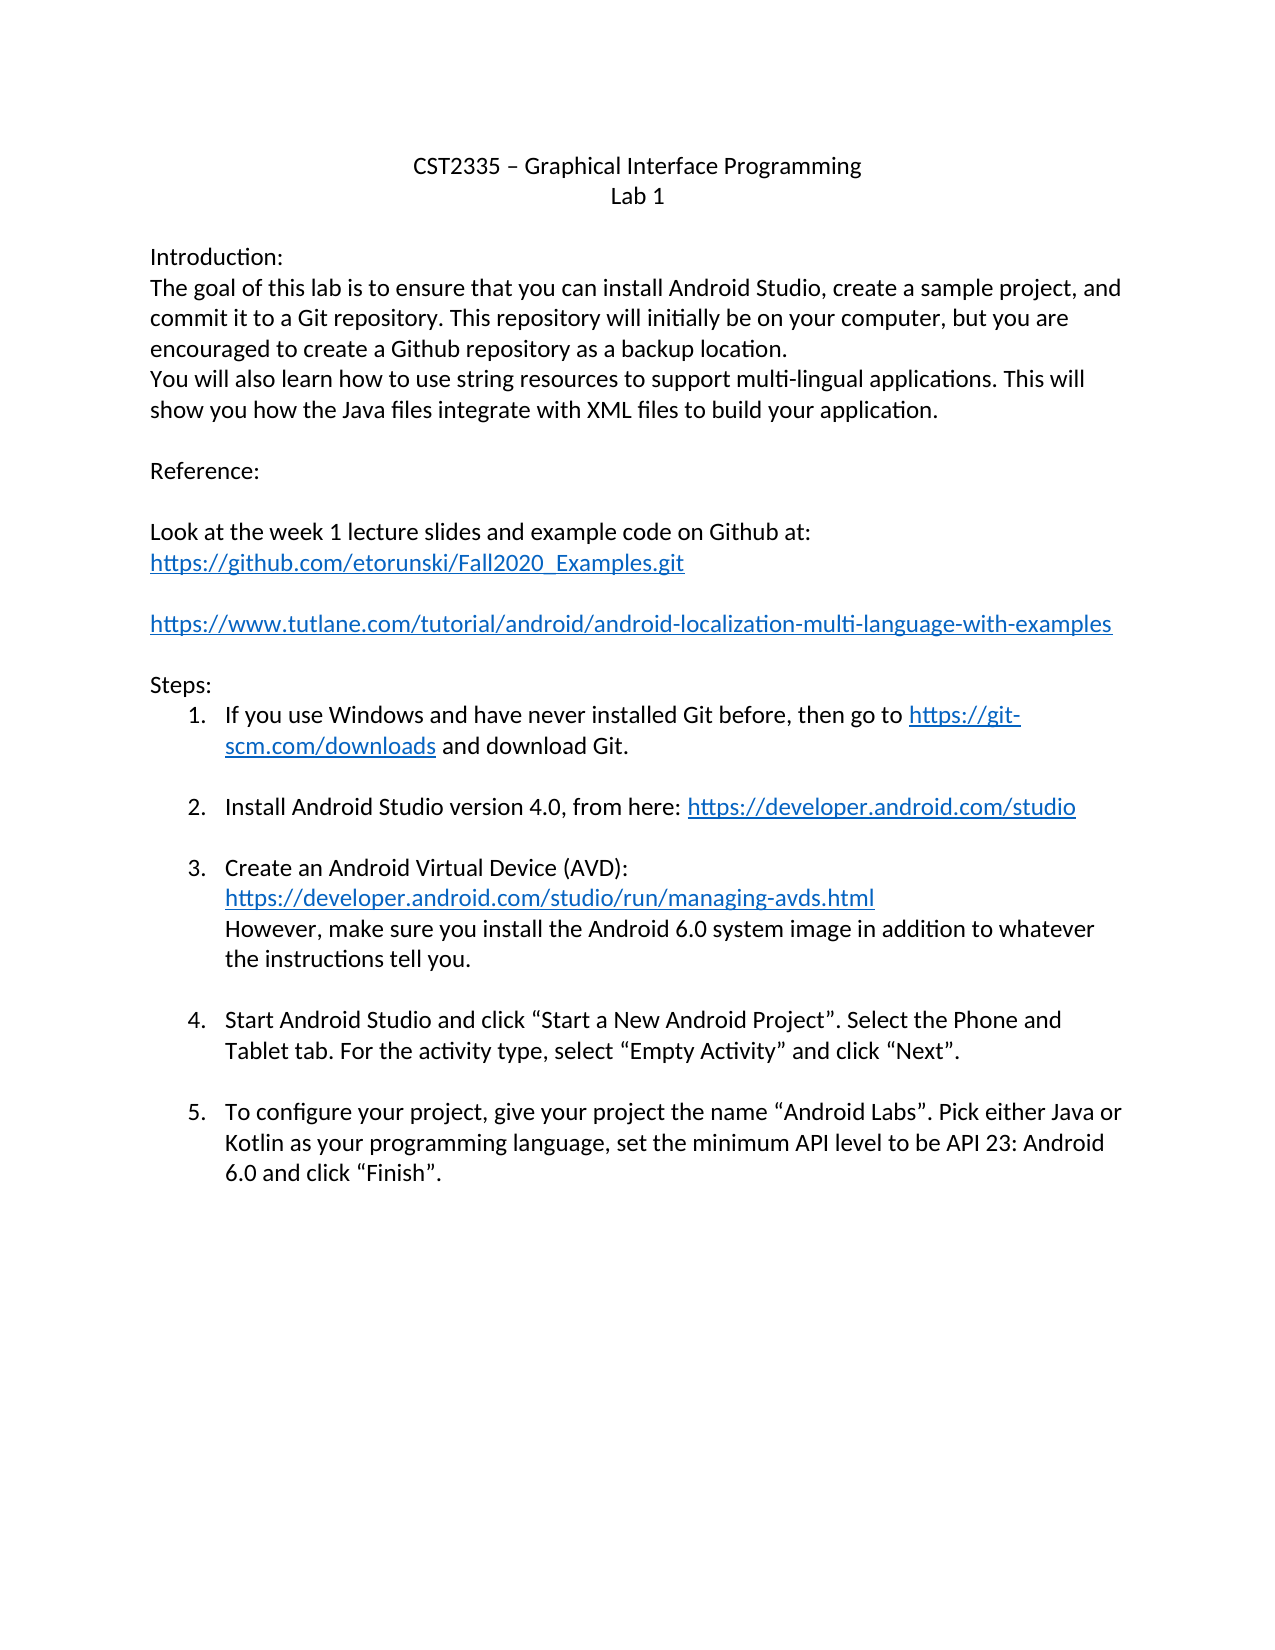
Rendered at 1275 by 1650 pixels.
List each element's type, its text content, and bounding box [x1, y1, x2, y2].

text https://www.tutlane.com/tutorial/android/android-localization-multi-language-with-examples [150, 608, 1125, 638]
list To configure your project, give your project the name “Android Labs”. Pick either Java or Kotlin as your programming language, set the minimum API level to be API 23: Android 6.0 and click “Finish”. [187, 1096, 1125, 1188]
text You will also learn how to use string resources to support multi-lingual applications. This will show you how the Java files integrate with XML files to build your application. [150, 364, 1125, 425]
list However, make sure you install the Android 6.0 system image in addition to whatever the instructions tell you. [225, 913, 1125, 974]
text https://github.com/etorunski/Fall2020_Examples.git [150, 547, 1125, 608]
text The goal of this lab is to ensure that you can install Android Studio, create a sample project, and commit it to a Git repository. This repository will initially be on your computer, but you are encouraged to create a Github repository as a backup location. [150, 272, 1125, 364]
text CST2335 – Graphical Interface Programming [150, 150, 1125, 181]
list Install Android Studio version 4.0, from here: https://developer.android.com/studio [187, 791, 1125, 821]
list If you use Windows and have never installed Git before, then go to https://git-scm.com/downloads and download Git. [187, 699, 1125, 760]
text Introduction: [150, 242, 1125, 272]
list Start Android Studio and click “Start a New Android Project”. Select the Phone and Tablet tab. For the activity type, select “Empty Activity” and click “Next”. [187, 1004, 1125, 1066]
text Lab 1 [150, 181, 1125, 211]
list Create an Android Virtual Device (AVD): https://developer.android.com/studio/run/managing-avds.html [187, 852, 1125, 913]
text Reference: [150, 455, 1125, 486]
text Steps: [150, 669, 1125, 699]
text Look at the week 1 lecture slides and example code on Github at: [150, 516, 1125, 547]
